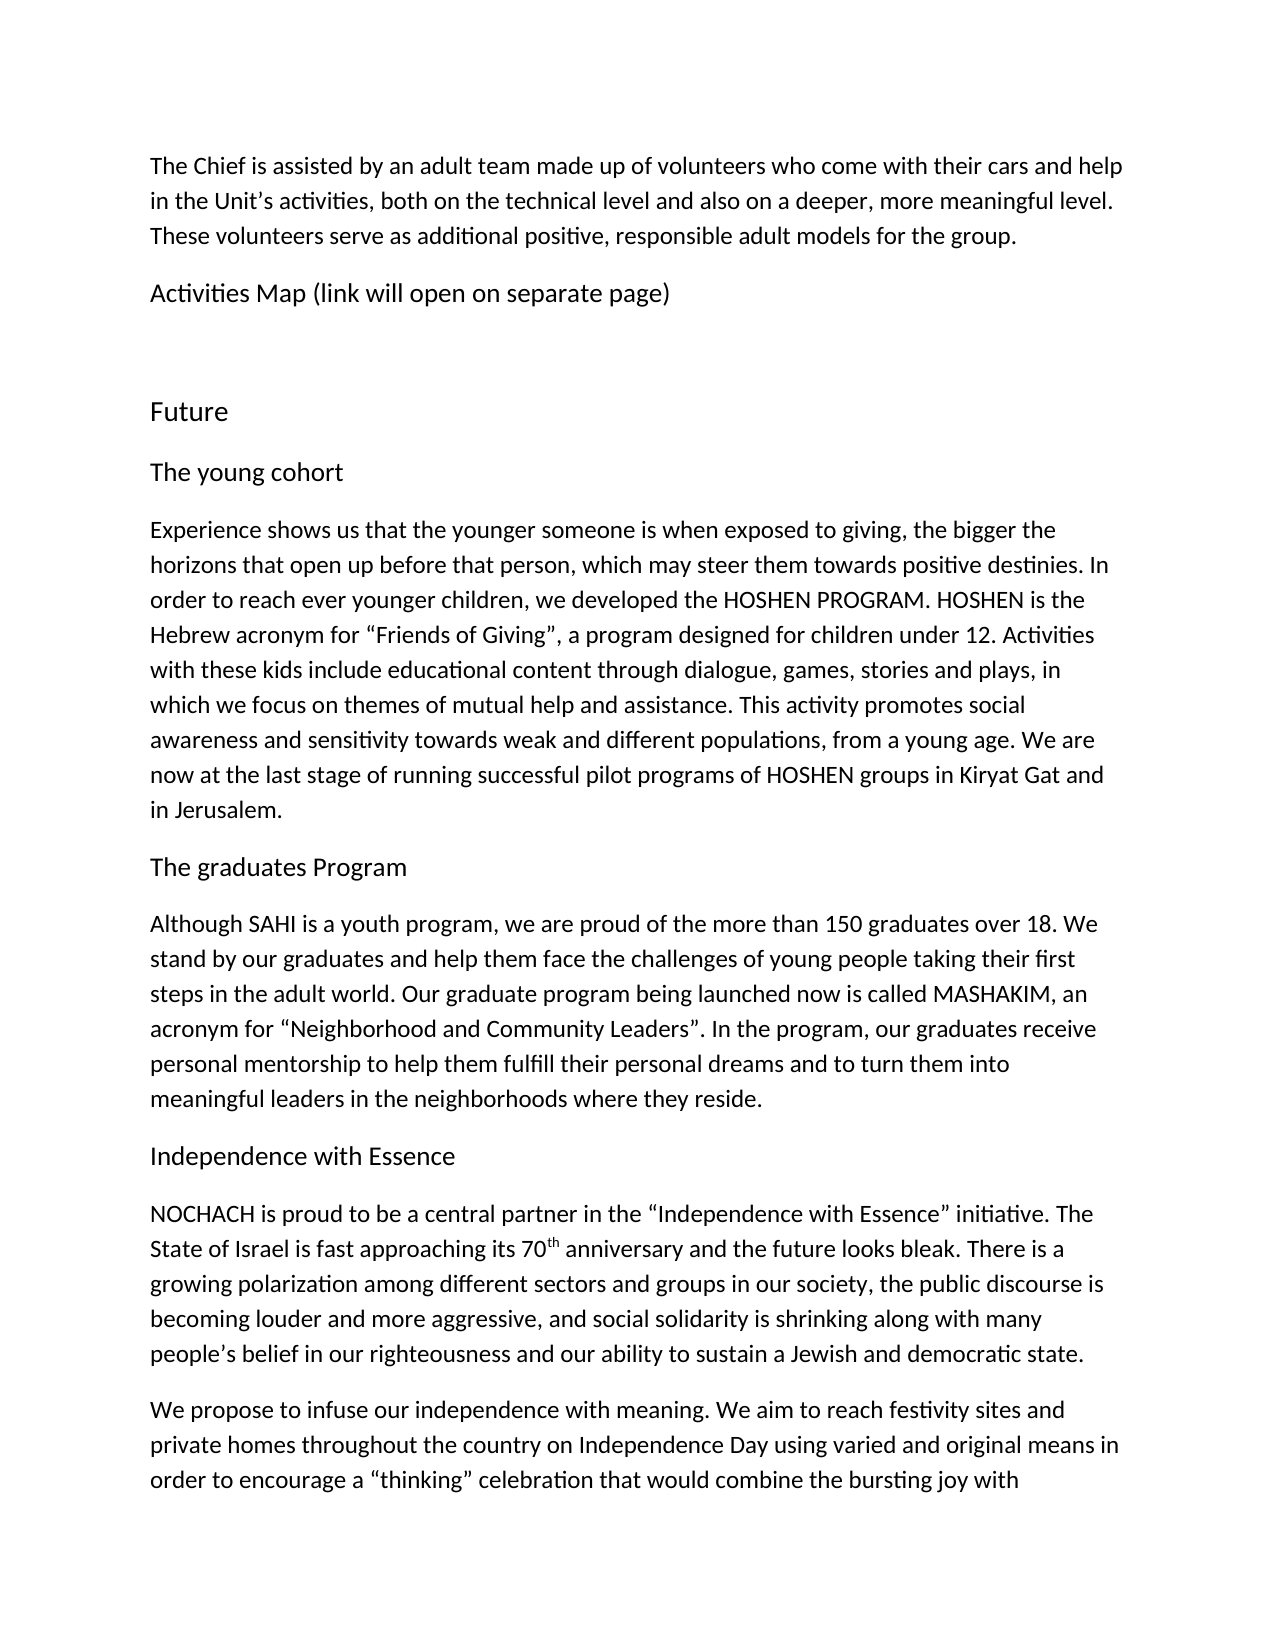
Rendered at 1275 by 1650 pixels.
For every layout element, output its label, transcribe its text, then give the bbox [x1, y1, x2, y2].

text Future [150, 393, 1125, 429]
text The graduates Program [150, 850, 1125, 883]
text Activities Map (link will open on separate page) [150, 276, 1125, 309]
text Although SAHI is a youth program, we are proud of the more than 150 graduates over 18. We stand by our graduates and help them face the challenges of young people taking their first steps in the adult world. Our graduate program being launched now is called MASHAKIM, an acronym for “Neighborhood and Community Leaders”. In the program, our graduates receive personal mentorship to help them fulfill their personal dreams and to turn them into meaningful leaders in the neighborhoods where they reside. [150, 908, 1125, 1114]
text NOCHACH is proud to be a central partner in the “Independence with Essence” initiative. The State of Israel is fast approaching its 70th anniversary and the future looks bleak. There is a growing polarization among different sectors and groups in our society, the public discourse is becoming louder and more aggressive, and social solidarity is shrinking along with many people’s belief in our righteousness and our ability to sustain a Jewish and democratic state. [150, 1198, 1125, 1368]
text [150, 1394, 1125, 1494]
text Independence with Essence [150, 1139, 1125, 1172]
text The young cohort [150, 455, 1125, 488]
text The Chief is assisted by an adult team made up of volunteers who come with their cars and help in the Unit’s activities, both on the technical level and also on a deeper, more meaningful level. These volunteers serve as additional positive, responsible adult models for the group. [150, 150, 1125, 251]
text Experience shows us that the younger someone is when exposed to giving, the bigger the horizons that open up before that person, which may steer them towards positive destinies. In order to reach ever younger children, we developed the HOSHEN PROGRAM. HOSHEN is the Hebrew acronym for “Friends of Giving”, a program designed for children under 12. Activities with these kids include educational content through dialogue, games, stories and plays, in which we focus on themes of mutual help and assistance. This activity promotes social awareness and sensitivity towards weak and different populations, from a young age. We are now at the last stage of running successful pilot programs of HOSHEN groups in Kiryat Gat and in Jerusalem. [150, 514, 1125, 824]
